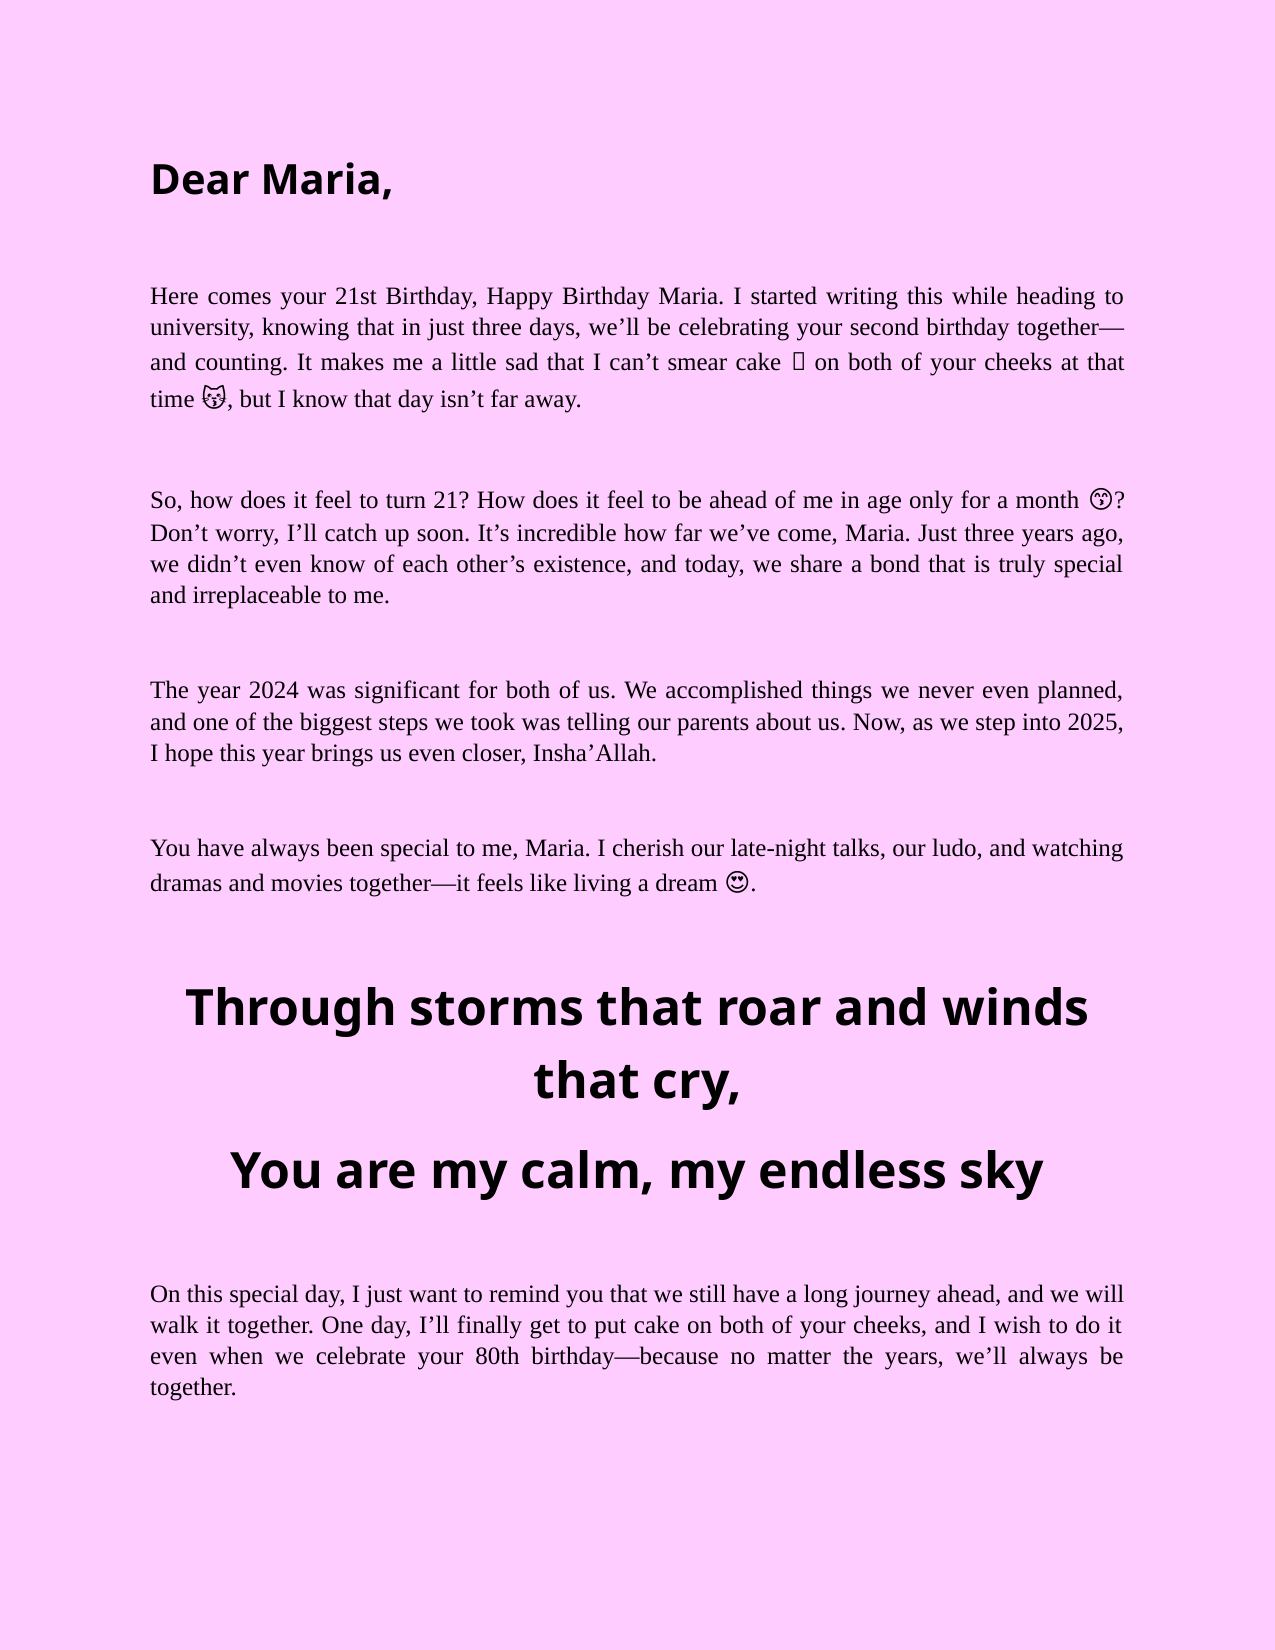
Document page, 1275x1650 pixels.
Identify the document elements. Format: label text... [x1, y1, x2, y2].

text You are my calm, my endless sky [150, 1135, 1125, 1203]
text Dear Maria, [150, 150, 1125, 207]
text On this special day, I just want to remind you that we still have a long journey ahead, and we will walk it together. One day, I’ll finally get to put cake on both of your cheeks, and I wish to do it even when we celebrate your 80th birthday—because no matter the years, we’ll always be together. [150, 1279, 1125, 1401]
text The year 2024 was significant for both of us. We accomplished things we never even planned, and one of the biggest steps we took was telling our parents about us. Now, as we step into 2025, I hope this year brings us even closer, Insha’Allah. [150, 676, 1125, 766]
text Through storms that roar and winds that cry, [150, 971, 1125, 1113]
text So, how does it feel to turn 21? How does it feel to be ahead of me in age only for a month 😙? Don’t worry, I’ll catch up soon. It’s incredible how far we’ve come, Maria. Just three years ago, we didn’t even know of each other’s existence, and today, we share a bond that is truly special and irreplaceable to me. [150, 482, 1125, 609]
text Here comes your 21st Birthday, Happy Birthday Maria. I started writing this while heading to university, knowing that in just three days, we’ll be celebrating your second birthday together—and counting. It makes me a little sad that I can’t smear cake 🎂 on both of your cheeks at that time 😽, but I know that day isn’t far away. [150, 281, 1125, 415]
text You have always been special to me, Maria. I cherish our late-night talks, our ludo, and watching dramas and movies together—it feels like living a dream 😍. [150, 833, 1125, 899]
